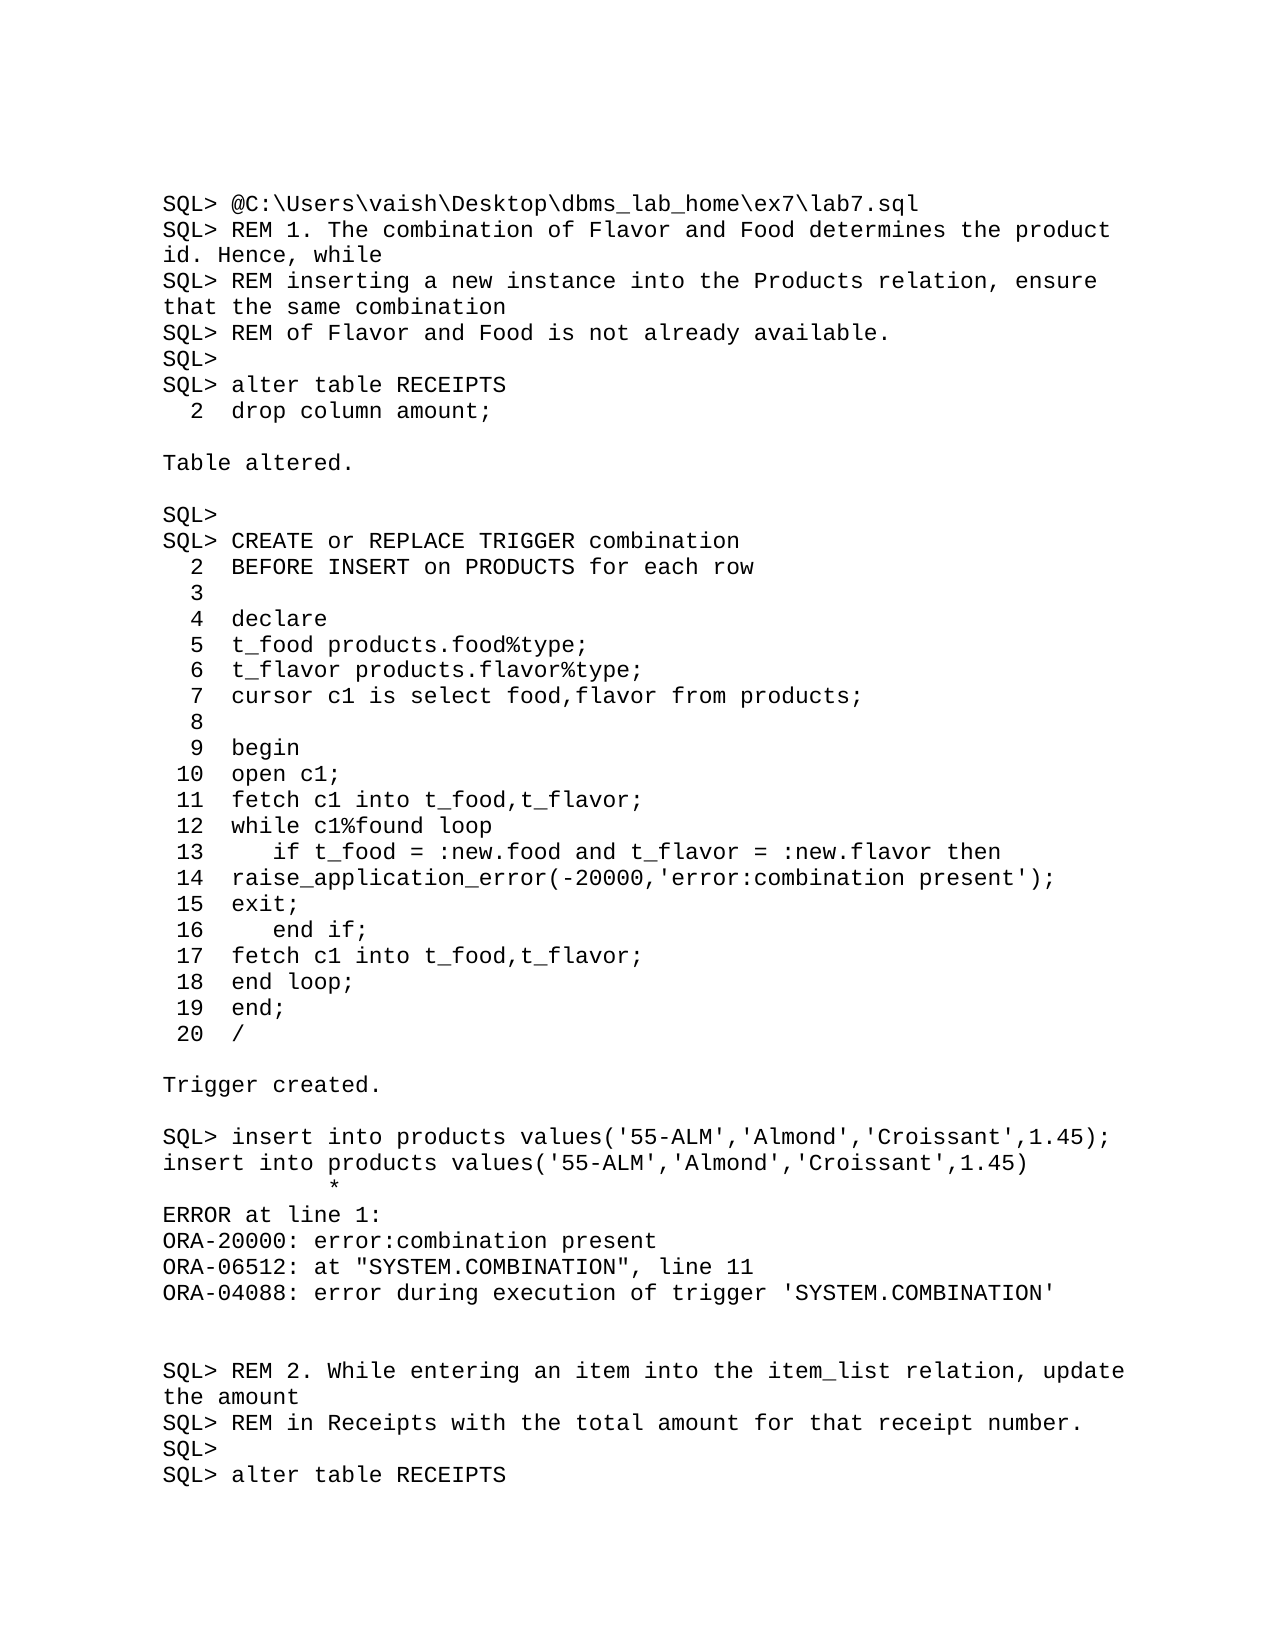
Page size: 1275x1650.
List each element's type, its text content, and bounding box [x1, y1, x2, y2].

text 14 raise_application_error(-20000,'error:combination present'); [162, 866, 1125, 892]
text 16 end if; [162, 918, 1125, 944]
text 4 declare [162, 607, 1125, 633]
text ORA-04088: error during execution of trigger 'SYSTEM.COMBINATION' [162, 1281, 1125, 1307]
text Trigger created. [162, 1074, 1125, 1100]
text SQL> insert into products values('55-ALM','Almond','Croissant',1.45); [162, 1126, 1125, 1152]
text SQL> CREATE or REPLACE TRIGGER combination [162, 529, 1125, 555]
text 9 begin [162, 737, 1125, 763]
text 6 t_flavor products.flavor%type; [162, 659, 1125, 685]
text 3 [162, 581, 1125, 607]
text 18 end loop; [162, 970, 1125, 996]
text 11 fetch c1 into t_food,t_flavor; [162, 788, 1125, 814]
text 20 / [162, 1022, 1125, 1048]
text 19 end; [162, 996, 1125, 1022]
text SQL> alter table RECEIPTS [162, 1463, 1125, 1489]
text 13 if t_food = :new.food and t_flavor = :new.flavor then [162, 840, 1125, 866]
text SQL> REM of Flavor and Food is not already available. [162, 322, 1125, 348]
text 15 exit; [162, 892, 1125, 918]
text insert into products values('55-ALM','Almond','Croissant',1.45) [162, 1152, 1125, 1178]
text ORA-20000: error:combination present [162, 1229, 1125, 1255]
text 2 drop column amount; [162, 399, 1125, 425]
text Table altered. [162, 451, 1125, 477]
text SQL> REM 2. While entering an item into the item_list relation, update the amount [162, 1359, 1125, 1411]
text SQL> alter table RECEIPTS [162, 373, 1125, 399]
text * [162, 1178, 1125, 1203]
text SQL> [162, 1437, 1125, 1463]
text SQL> @C:\Users\vaish\Desktop\dbms_lab_home\ex7\lab7.sql [162, 192, 1125, 218]
text 2 BEFORE INSERT on PRODUCTS for each row [162, 555, 1125, 581]
text SQL> REM inserting a new instance into the Products relation, ensure that the same combination [162, 270, 1125, 322]
text 7 cursor c1 is select food,flavor from products; [162, 685, 1125, 711]
text 5 t_food products.food%type; [162, 633, 1125, 659]
text 8 [162, 711, 1125, 737]
text SQL> [162, 503, 1125, 529]
text SQL> REM 1. The combination of Flavor and Food determines the product id. Hence, while [162, 218, 1125, 270]
text ERROR at line 1: [162, 1203, 1125, 1229]
text SQL> REM in Receipts with the total amount for that receipt number. [162, 1411, 1125, 1437]
text 12 while c1%found loop [162, 814, 1125, 840]
text 10 open c1; [162, 763, 1125, 788]
text SQL> [162, 348, 1125, 373]
text ORA-06512: at "SYSTEM.COMBINATION", line 11 [162, 1255, 1125, 1281]
text 17 fetch c1 into t_food,t_flavor; [162, 944, 1125, 970]
